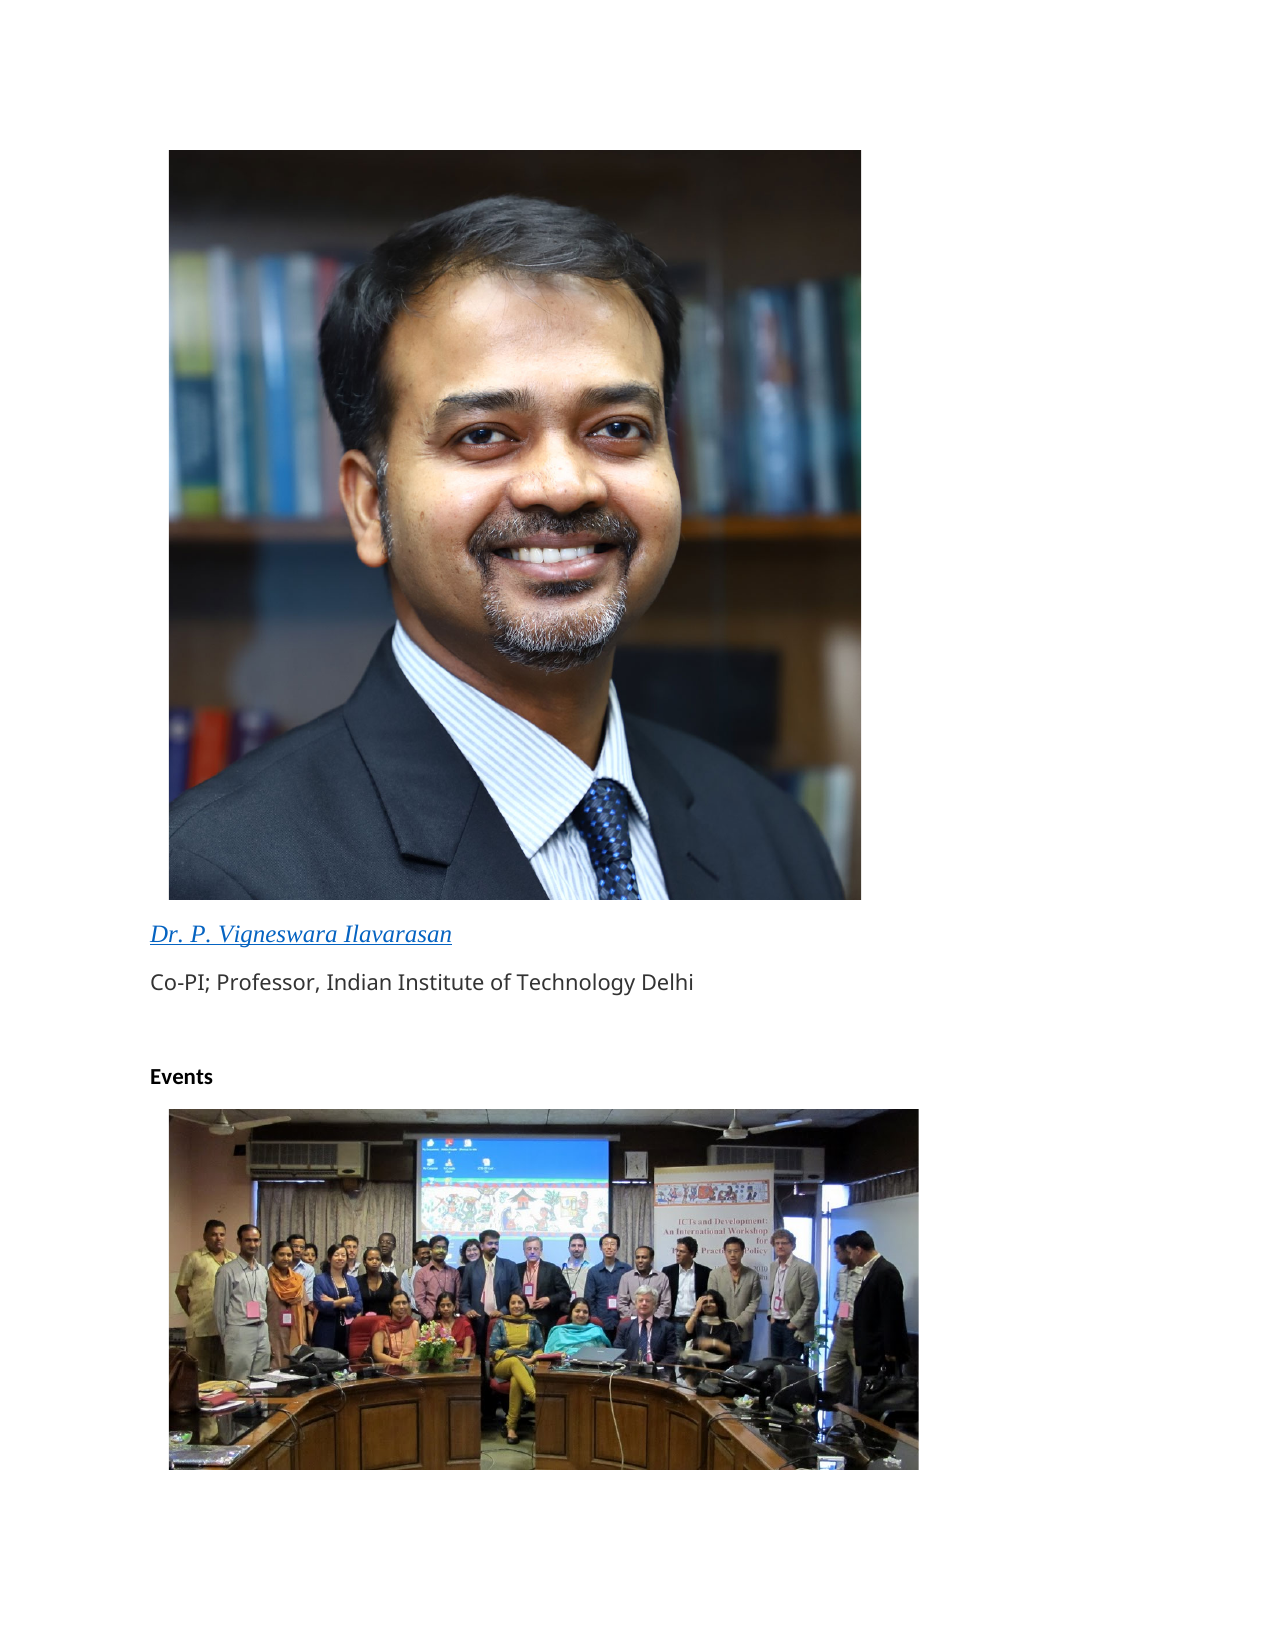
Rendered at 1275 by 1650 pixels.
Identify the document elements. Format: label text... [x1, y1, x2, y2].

text Co-PI; Professor, Indian Institute of Technology Delhi [150, 967, 1125, 996]
text Dr. P. Vigneswara Ilavarasan [150, 919, 1125, 948]
text Events [150, 1062, 1125, 1090]
